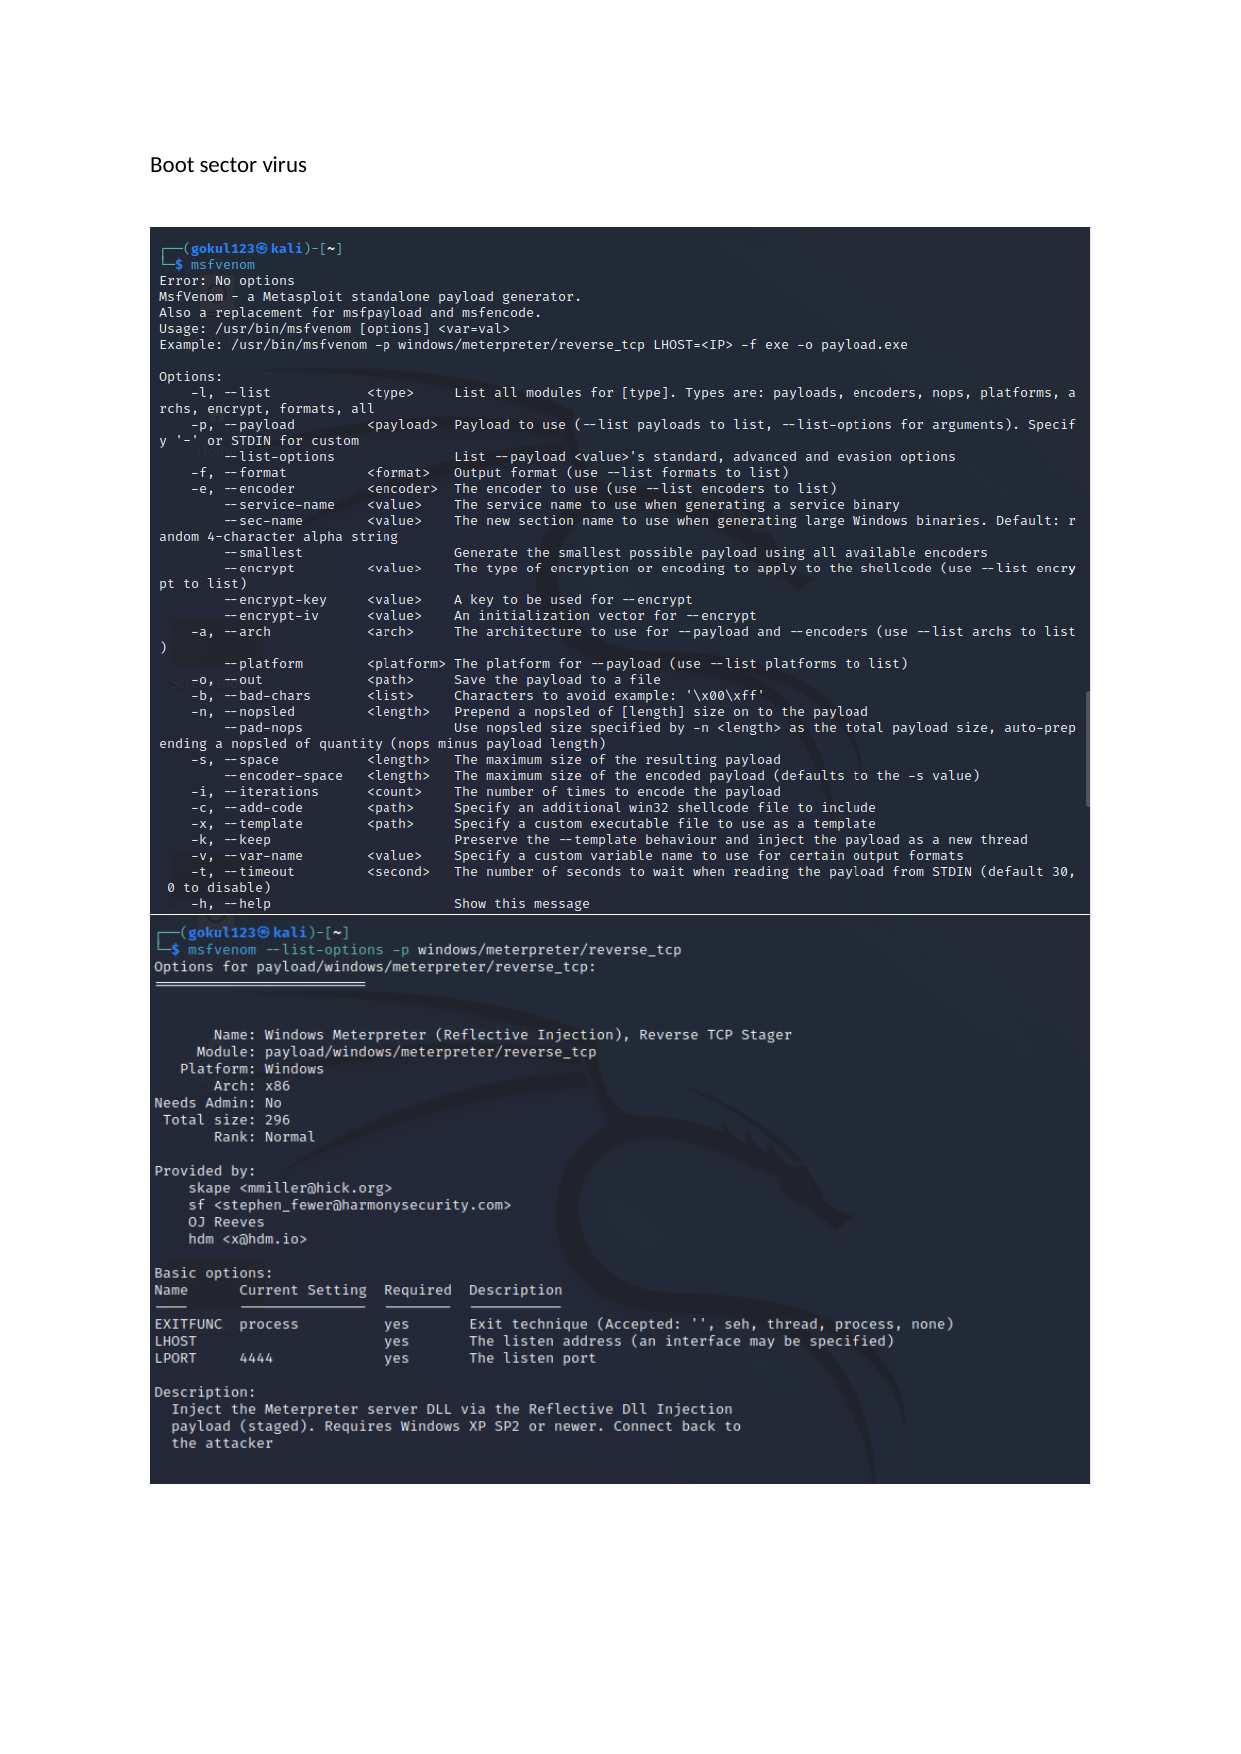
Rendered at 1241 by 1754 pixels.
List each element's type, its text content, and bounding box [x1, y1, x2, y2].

text Boot sector virus [150, 150, 1090, 178]
picture [150, 227, 1091, 914]
picture [150, 915, 1091, 1484]
